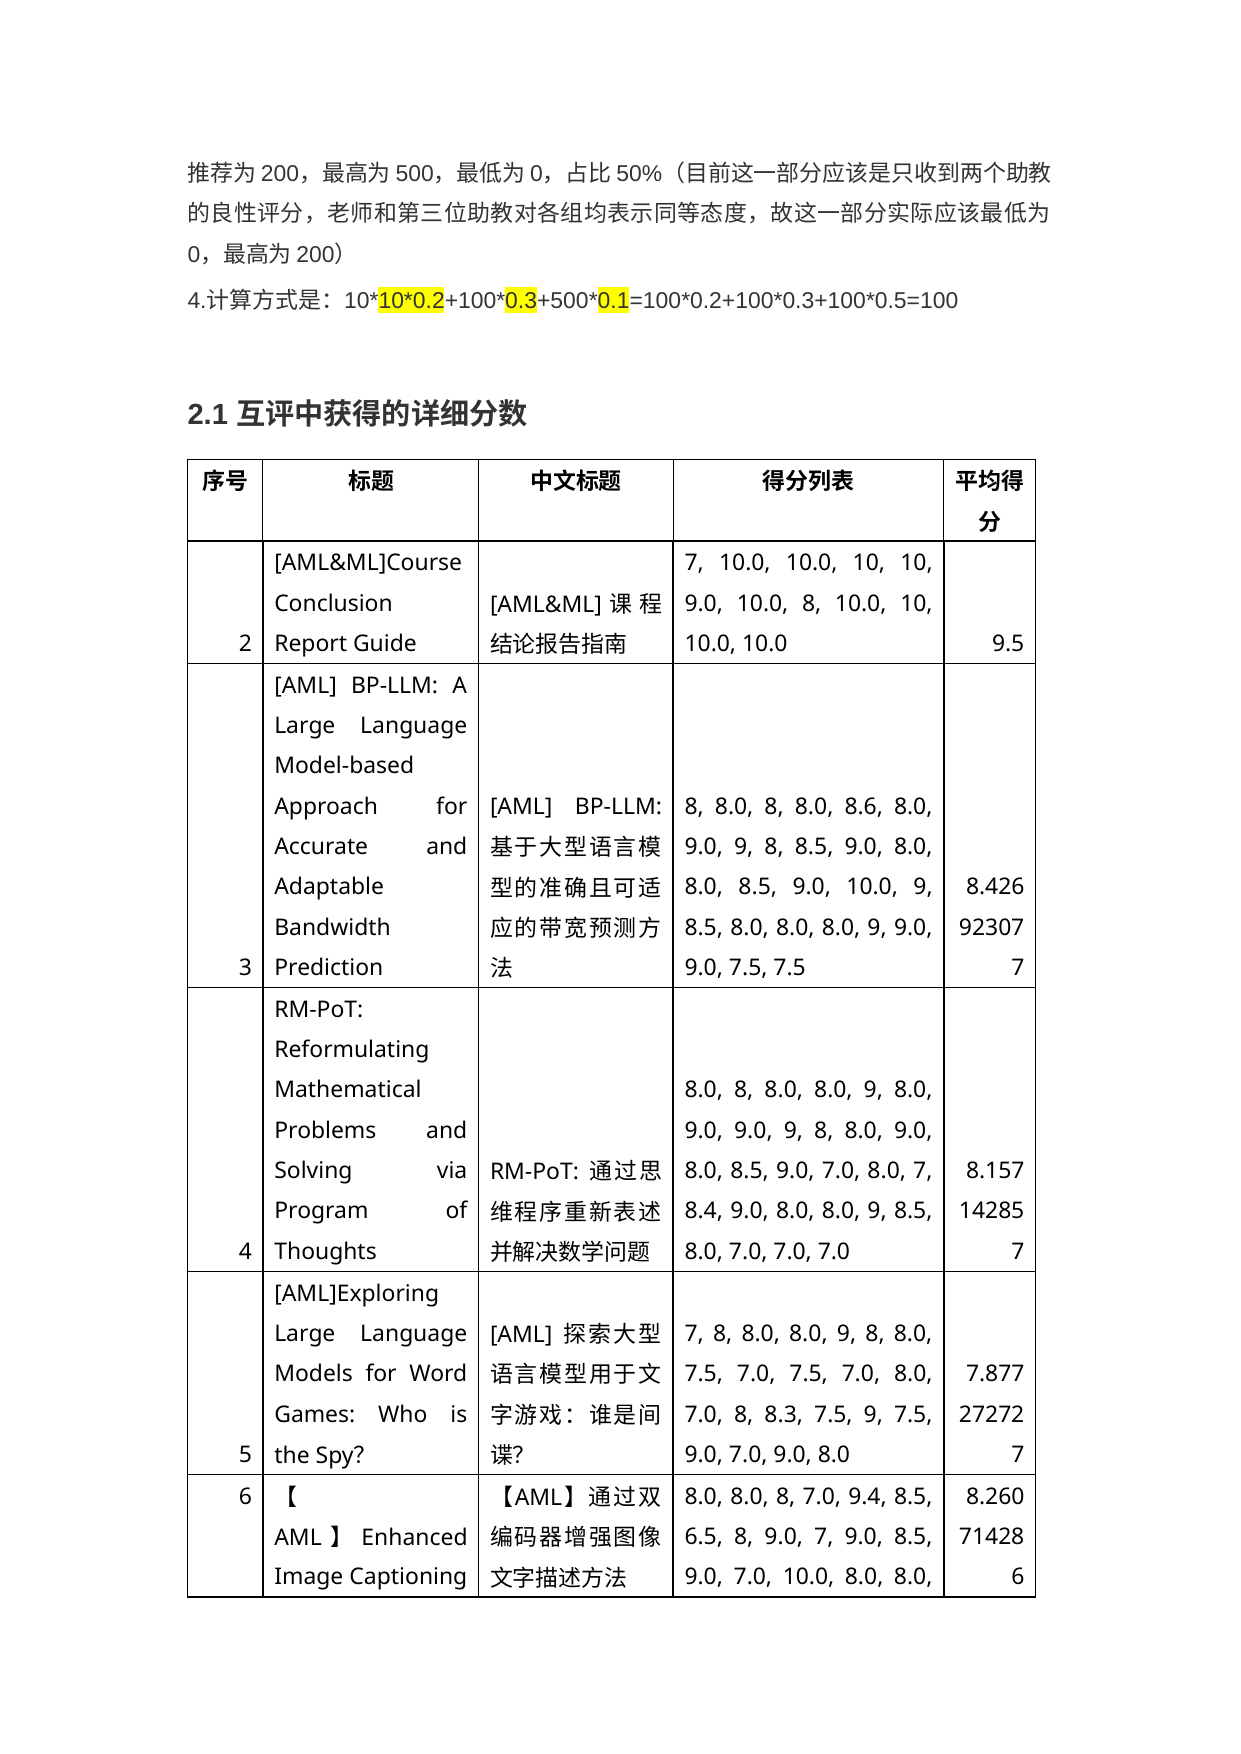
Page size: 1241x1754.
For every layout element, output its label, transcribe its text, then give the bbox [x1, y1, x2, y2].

table_cell RM-PoT: 通过思维程序重新表述并解决数学问题 [479, 988, 672, 1271]
table_cell [AML] BP-LLM: 基于大型语言模型的准确且可适应的带宽预测方法 [479, 664, 672, 987]
table_cell 7, 8, 8.0, 8.0, 9, 8, 8.0, 7.5, 7.0, 7.5, 7.0, 8.0, 7.0, 8, 8.3, 7.5, 9, 7.5, 9.0, 7.0, 9.0, 8.0 [674, 1272, 943, 1474]
table_cell 8, 8.0, 8, 8.0, 8.6, 8.0, 9.0, 9, 8, 8.5, 9.0, 8.0, 8.0, 8.5, 9.0, 10.0, 9, 8.5, 8.0, 8.0, 8.0, 9, 9.0, 9.0, 7.5, 7.5 [674, 664, 943, 987]
table_cell [AML] 探索大型语言模型用于文字游戏：谁是间谍？ [479, 1272, 672, 1474]
table_cell 4 [188, 988, 262, 1271]
text 4.计算方式是：10*10*0.2+100*0.3+500*0.1=100*0.2+100*0.3+100*0.5=100 [187, 278, 1053, 319]
table_cell 7, 10.0, 10.0, 10, 10, 9.0, 10.0, 8, 10.0, 10, 10.0, 10.0 [674, 542, 943, 663]
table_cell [674, 1475, 943, 1596]
table_cell 2 [188, 542, 262, 663]
table_header 平均得分 [944, 460, 1035, 540]
table_header 得分列表 [674, 460, 943, 540]
table_header 序号 [188, 460, 262, 540]
table_cell 8.260714286 [945, 1475, 1035, 1596]
table_cell [AML&ML]Course Conclusion Report Guide [264, 542, 478, 663]
table_cell 6 [188, 1475, 262, 1596]
table_header 标题 [263, 460, 478, 540]
table_cell [AML] BP-LLM: A Large Language Model-based Approach for Accurate and Adaptable Bandwidth Prediction [264, 664, 478, 987]
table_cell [479, 1475, 672, 1596]
table_cell 7.877272727 [945, 1272, 1035, 1474]
table_cell 8.157142857 [945, 988, 1035, 1271]
table_cell [AML]Exploring Large Language Models for Word Games: Who is the Spy？ [264, 1272, 478, 1474]
table_cell RM-PoT: Reformulating Mathematical Problems and Solving via Program of Thoughts [264, 988, 478, 1271]
table_cell [AML&ML]课程结论报告指南 [479, 542, 672, 663]
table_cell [264, 1475, 478, 1596]
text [187, 151, 1053, 272]
table_header 中文标题 [479, 460, 673, 540]
table_cell 9.5 [945, 542, 1035, 663]
table_cell 8.0, 8, 8.0, 8.0, 9, 8.0, 9.0, 9.0, 9, 8, 8.0, 9.0, 8.0, 8.5, 9.0, 7.0, 8.0, 7, 8.4, 9.0, 8.0, 8.0, 9, 8.5, 8.0, 7.0, 7.0, 7.0 [674, 988, 943, 1271]
table_cell 5 [188, 1272, 262, 1474]
table_cell 8.426923077 [945, 664, 1035, 987]
table_cell 3 [188, 664, 262, 987]
subtitle 2.1 互评中获得的详细分数 [187, 372, 1053, 452]
